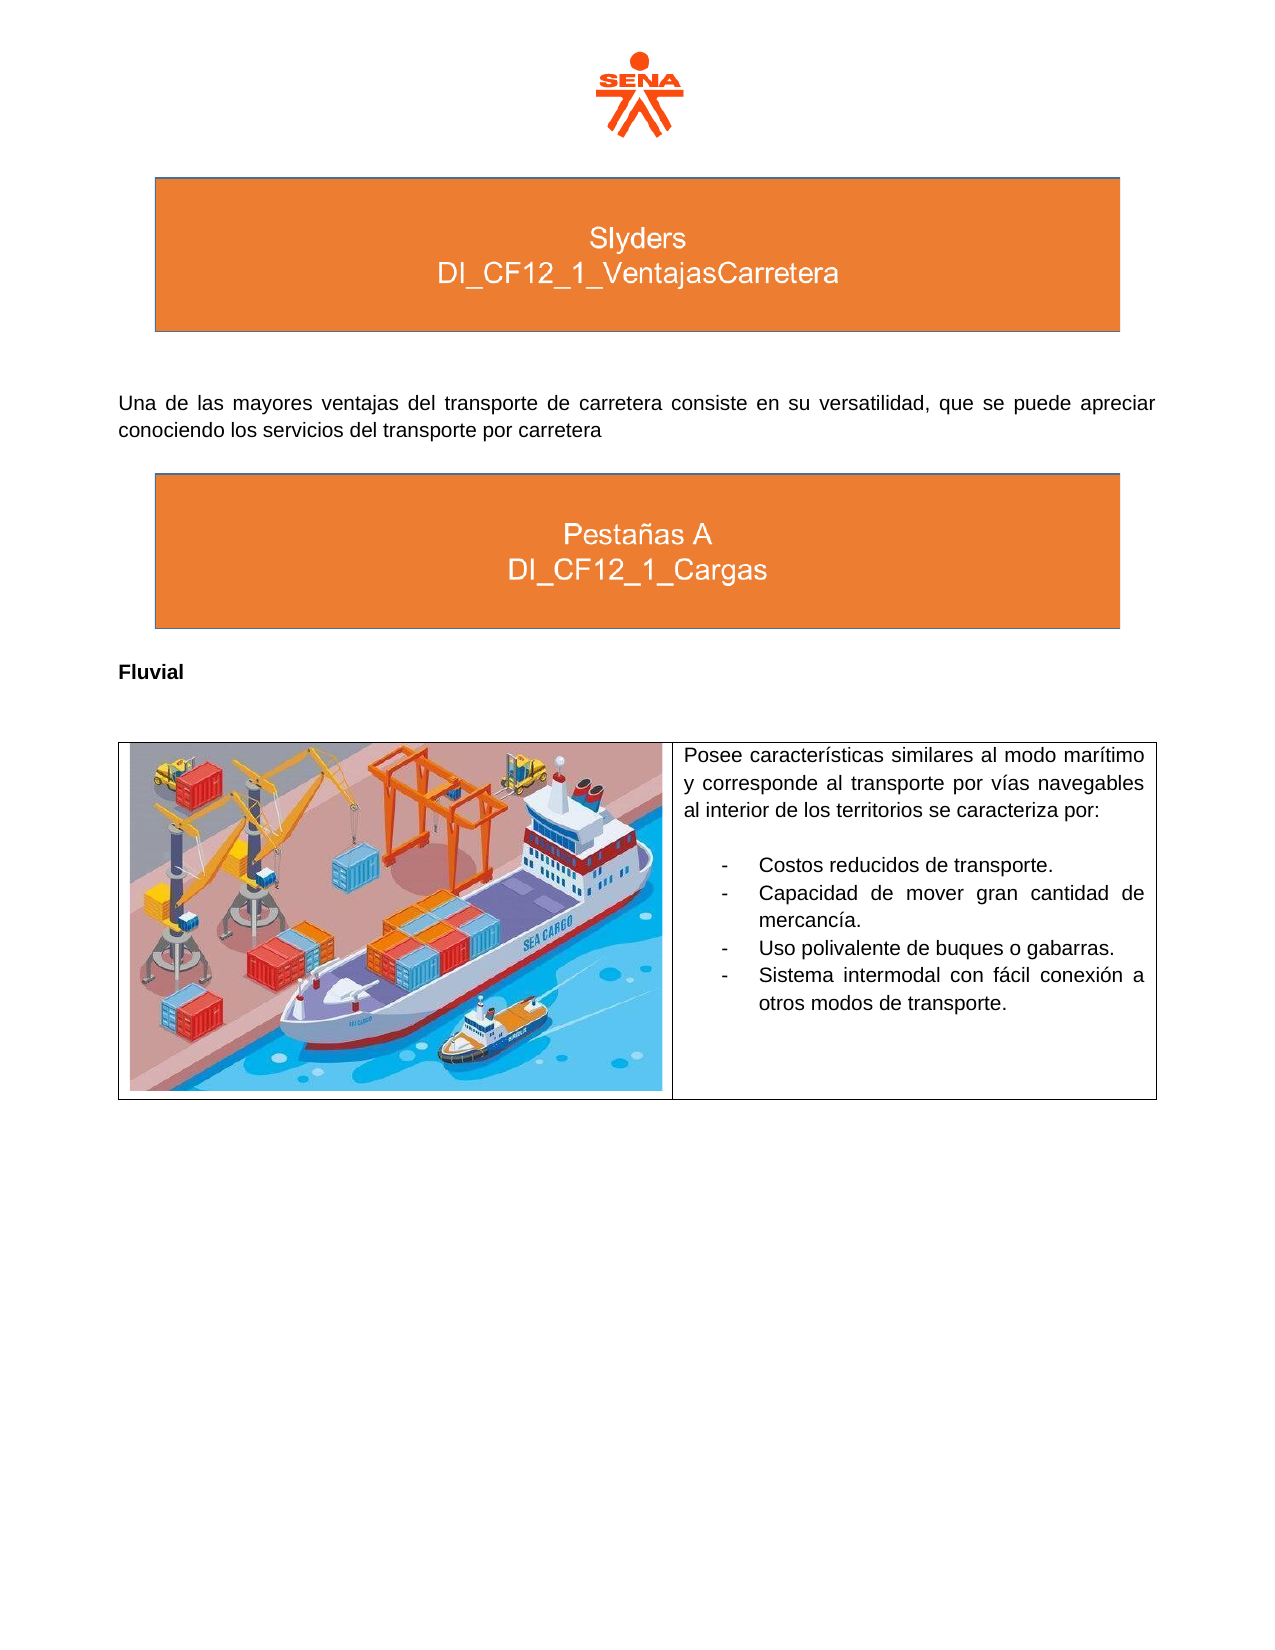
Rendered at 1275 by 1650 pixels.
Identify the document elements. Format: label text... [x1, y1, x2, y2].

table_header [119, 743, 672, 1099]
picture [154, 473, 1121, 629]
text Fluvial [118, 659, 1157, 683]
text Una de las mayores ventajas del transporte de carretera consiste en su versatilidad, que se puede apreciar conociendo los servicios del transporte por carretera [118, 391, 1157, 442]
picture [585, 48, 690, 142]
picture [154, 177, 1121, 332]
table_header Posee características similares al modo marítimo y corresponde al transporte por vías navegables al interior de los territorios se caracteriza por: Costos reducidos de transporte. Capacidad de mover gran cantidad de mercancía. Uso polivalente de buques o gabarras. Sistema intermodal con fácil conexión a otros modos de transporte. [673, 743, 1156, 1099]
picture [129, 743, 663, 1091]
picture [640, 912, 651, 919]
